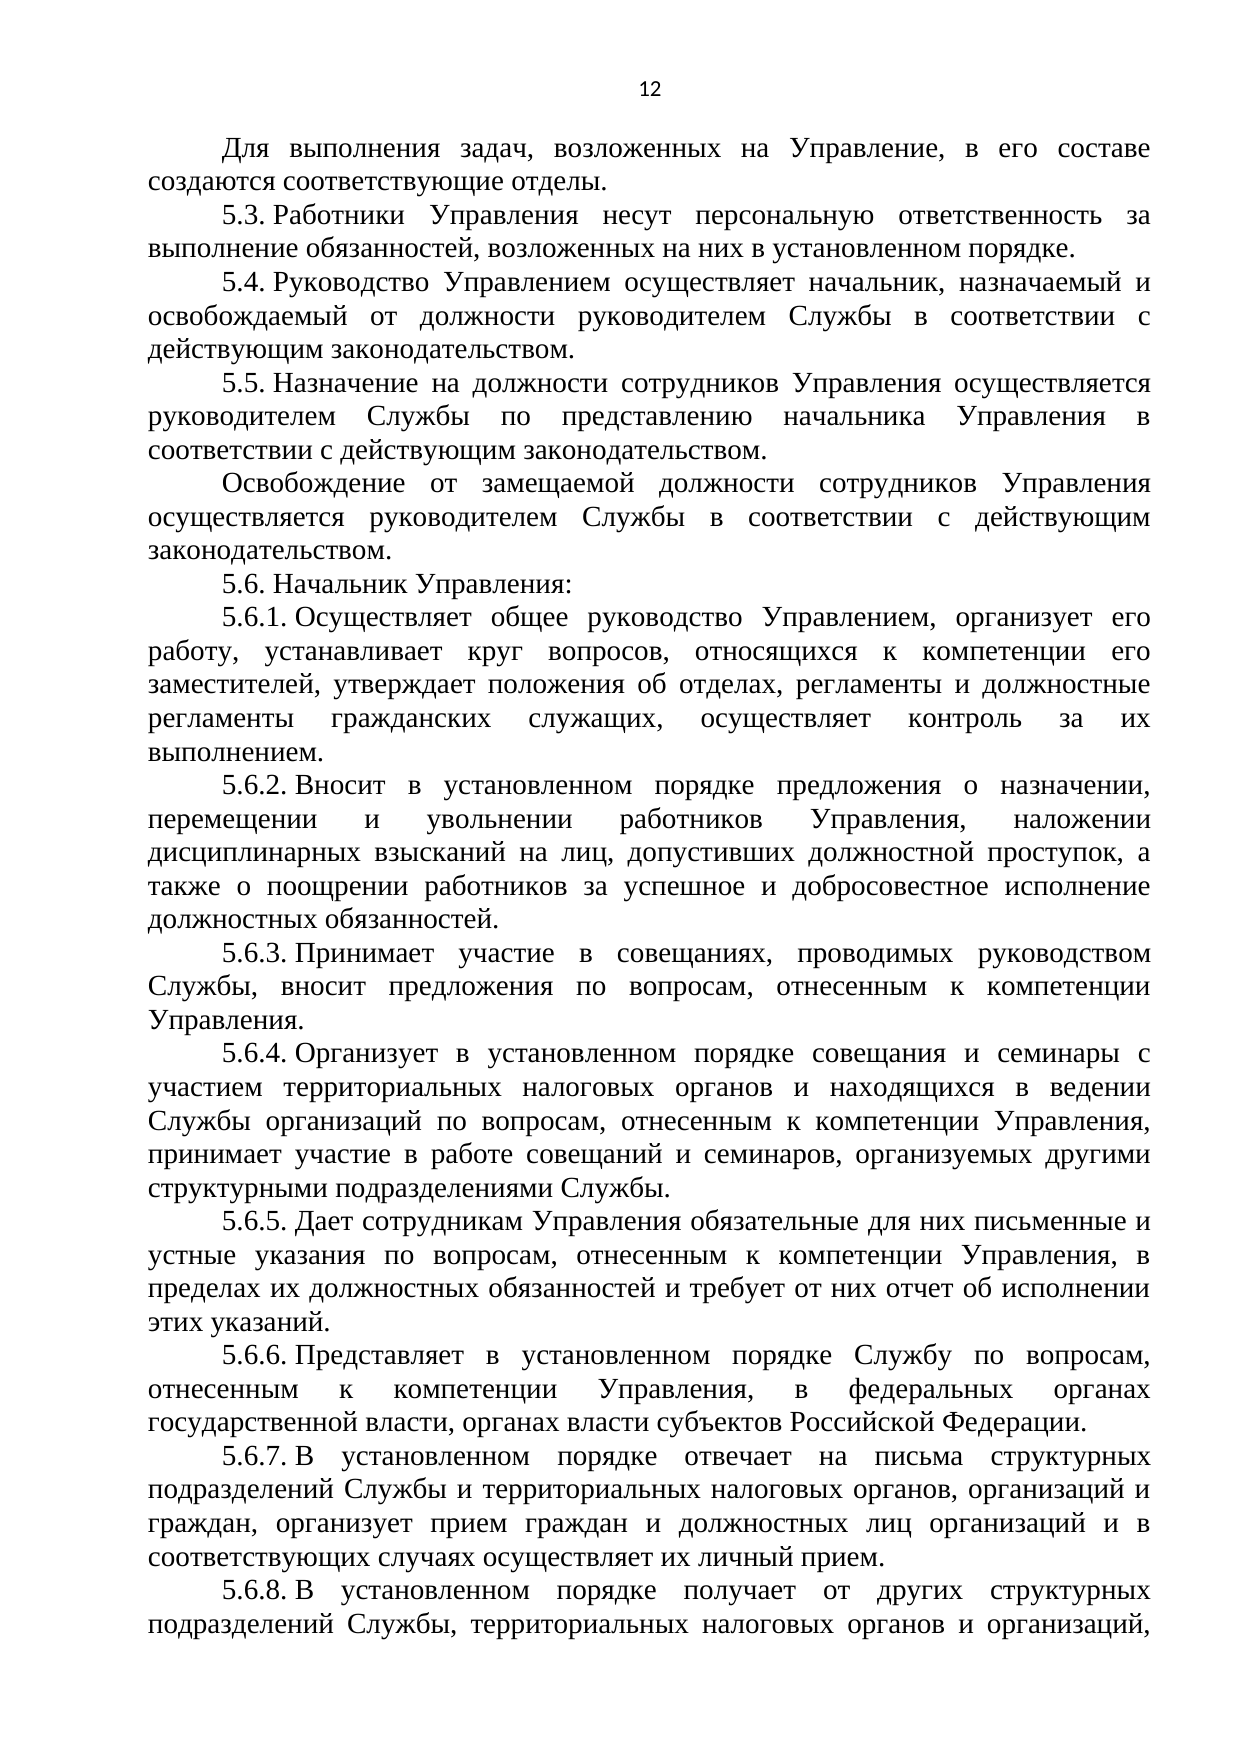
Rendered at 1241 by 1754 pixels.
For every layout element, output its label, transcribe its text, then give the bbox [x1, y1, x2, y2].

text 5.6.1. Осуществляет общее руководство Управлением, организует его работу, устанавливает круг вопросов, относящихся к компетенции его заместителей, утверждает положения об отделах, регламенты и должностные регламенты гражданских служащих, осуществляет контроль за их выполнением. [148, 599, 1152, 767]
text 5.6. Начальник Управления: [148, 566, 1152, 599]
text 5.6.2. Вносит в установленном порядке предложения о назначении, перемещении и увольнении работников Управления, наложении дисциплинарных взысканий на лиц, допустивших должностной проступок, а также о поощрении работников за успешное и добросовестное исполнение должностных обязанностей. [148, 767, 1152, 935]
text 5.6.6. Представляет в установленном порядке Службу по вопросам, отнесенным к компетенции Управления, в федеральных органах государственной власти, органах власти субъектов Российской Федерации. [148, 1337, 1152, 1438]
text Для выполнения задач, возложенных на Управление, в его составе создаются соответствующие отделы. [148, 130, 1152, 197]
text 5.3. Работники Управления несут персональную ответственность за выполнение обязанностей, возложенных на них в установленном порядке. [148, 197, 1152, 264]
text 5.6.3. Принимает участие в совещаниях, проводимых руководством Службы, вносит предложения по вопросам, отнесенным к компетенции Управления. [148, 935, 1152, 1036]
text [148, 1572, 1152, 1639]
text 5.6.4. Организует в установленном порядке совещания и семинары с участием территориальных налоговых органов и находящихся в ведении Службы организаций по вопросам, отнесенным к компетенции Управления, принимает участие в работе совещаний и семинаров, организуемых другими структурными подразделениями Службы. [148, 1036, 1152, 1203]
text 5.4. Руководство Управлением осуществляет начальник, назначаемый и освобождаемый от должности руководителем Службы в соответствии с действующим законодательством. [148, 264, 1152, 365]
text 5.5. Назначение на должности сотрудников Управления осуществляется руководителем Службы по представлению начальника Управления в соответствии с действующим законодательством. [148, 365, 1152, 465]
text 5.6.5. Дает сотрудникам Управления обязательные для них письменные и устные указания по вопросам, отнесенным к компетенции Управления, в пределах их должностных обязанностей и требует от них отчет об исполнении этих указаний. [148, 1203, 1152, 1337]
text Освобождение от замещаемой должности сотрудников Управления осуществляется руководителем Службы в соответствии с действующим законодательством. [148, 465, 1152, 566]
text 5.6.7. В установленном порядке отвечает на письма структурных подразделений Службы и территориальных налоговых органов, организаций и граждан, организует прием граждан и должностных лиц организаций и в соответствующих случаях осуществляет их личный прием. [148, 1438, 1152, 1572]
